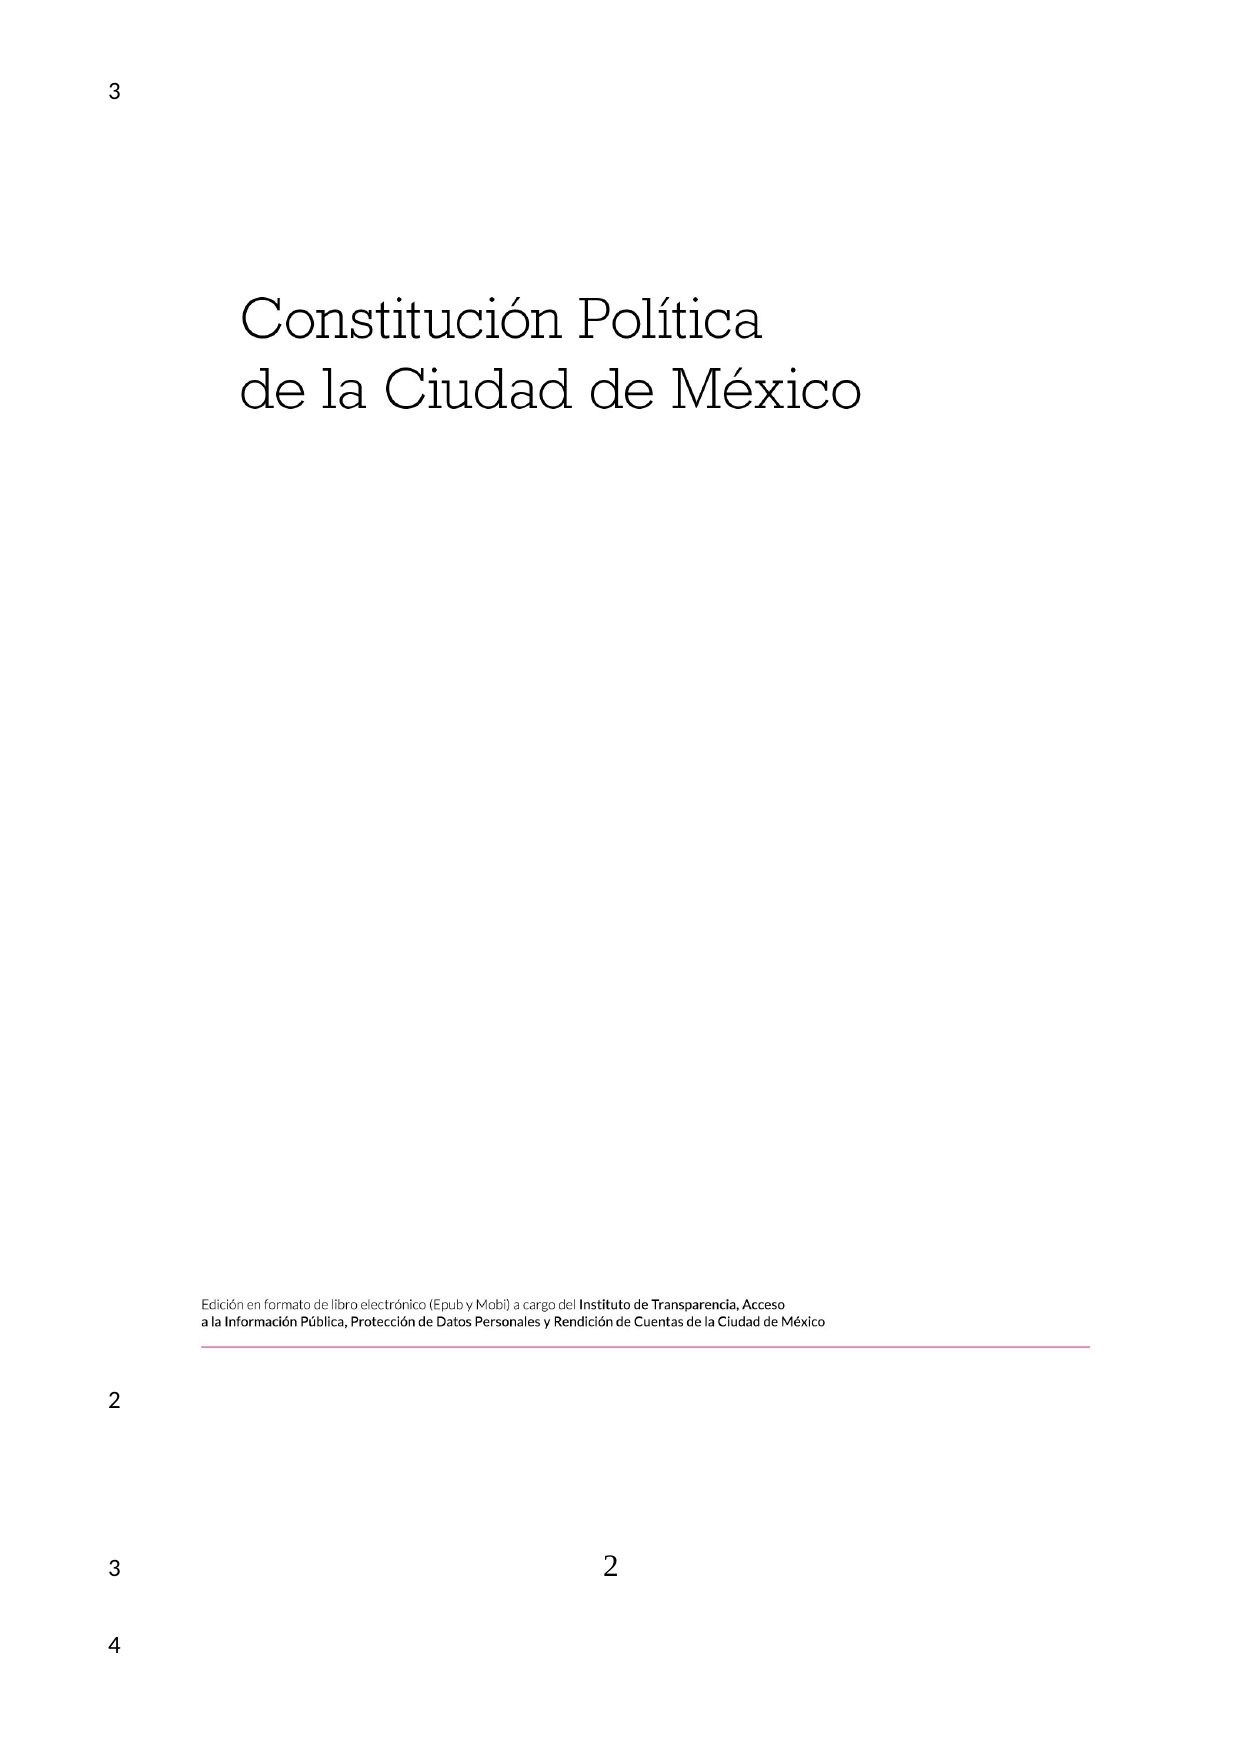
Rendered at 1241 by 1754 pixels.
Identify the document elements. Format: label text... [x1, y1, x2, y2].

text 2 [603, 1547, 1092, 1583]
picture [150, 154, 1091, 1408]
